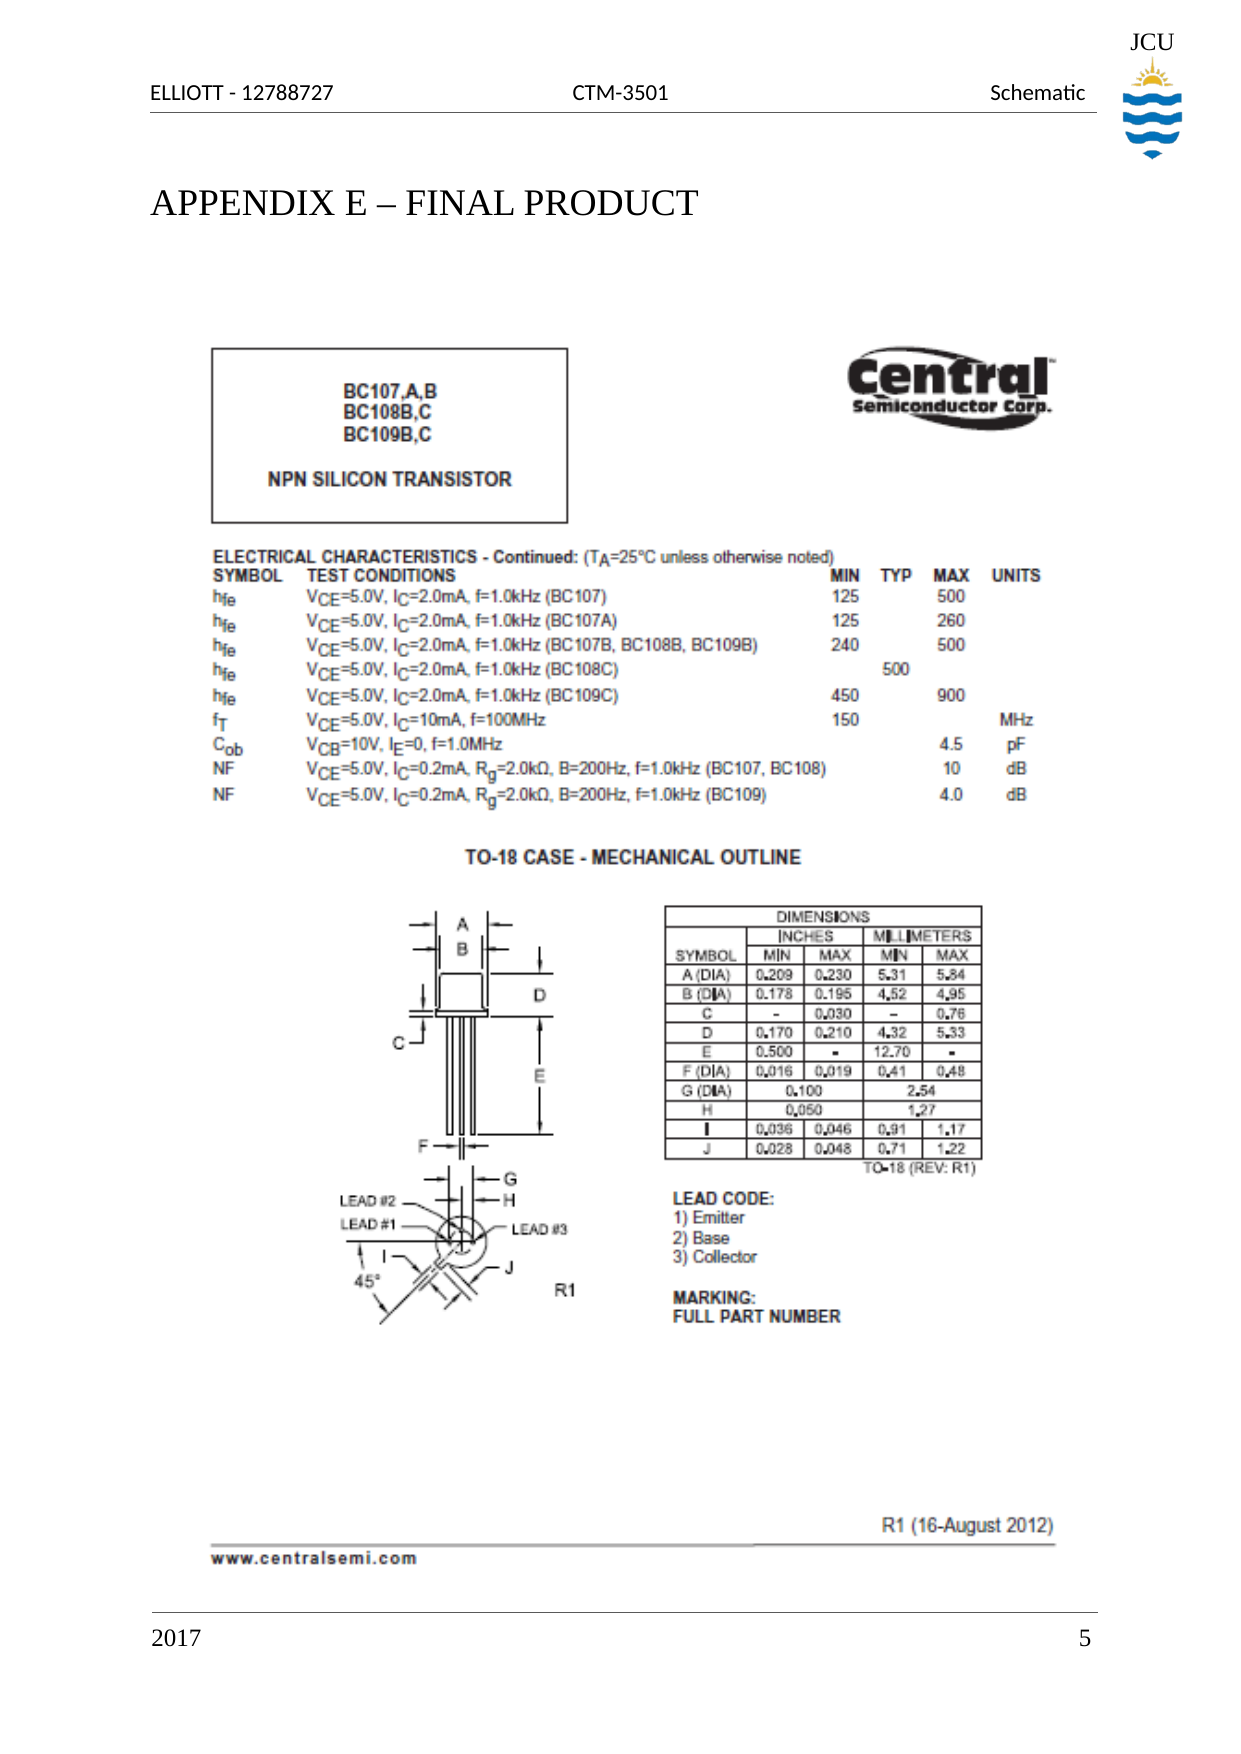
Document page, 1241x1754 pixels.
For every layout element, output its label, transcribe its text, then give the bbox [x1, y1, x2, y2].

subtitle APPENDIX E – FINAL PRODUCT [150, 181, 1091, 224]
picture [121, 294, 1137, 1610]
picture [1118, 53, 1188, 165]
